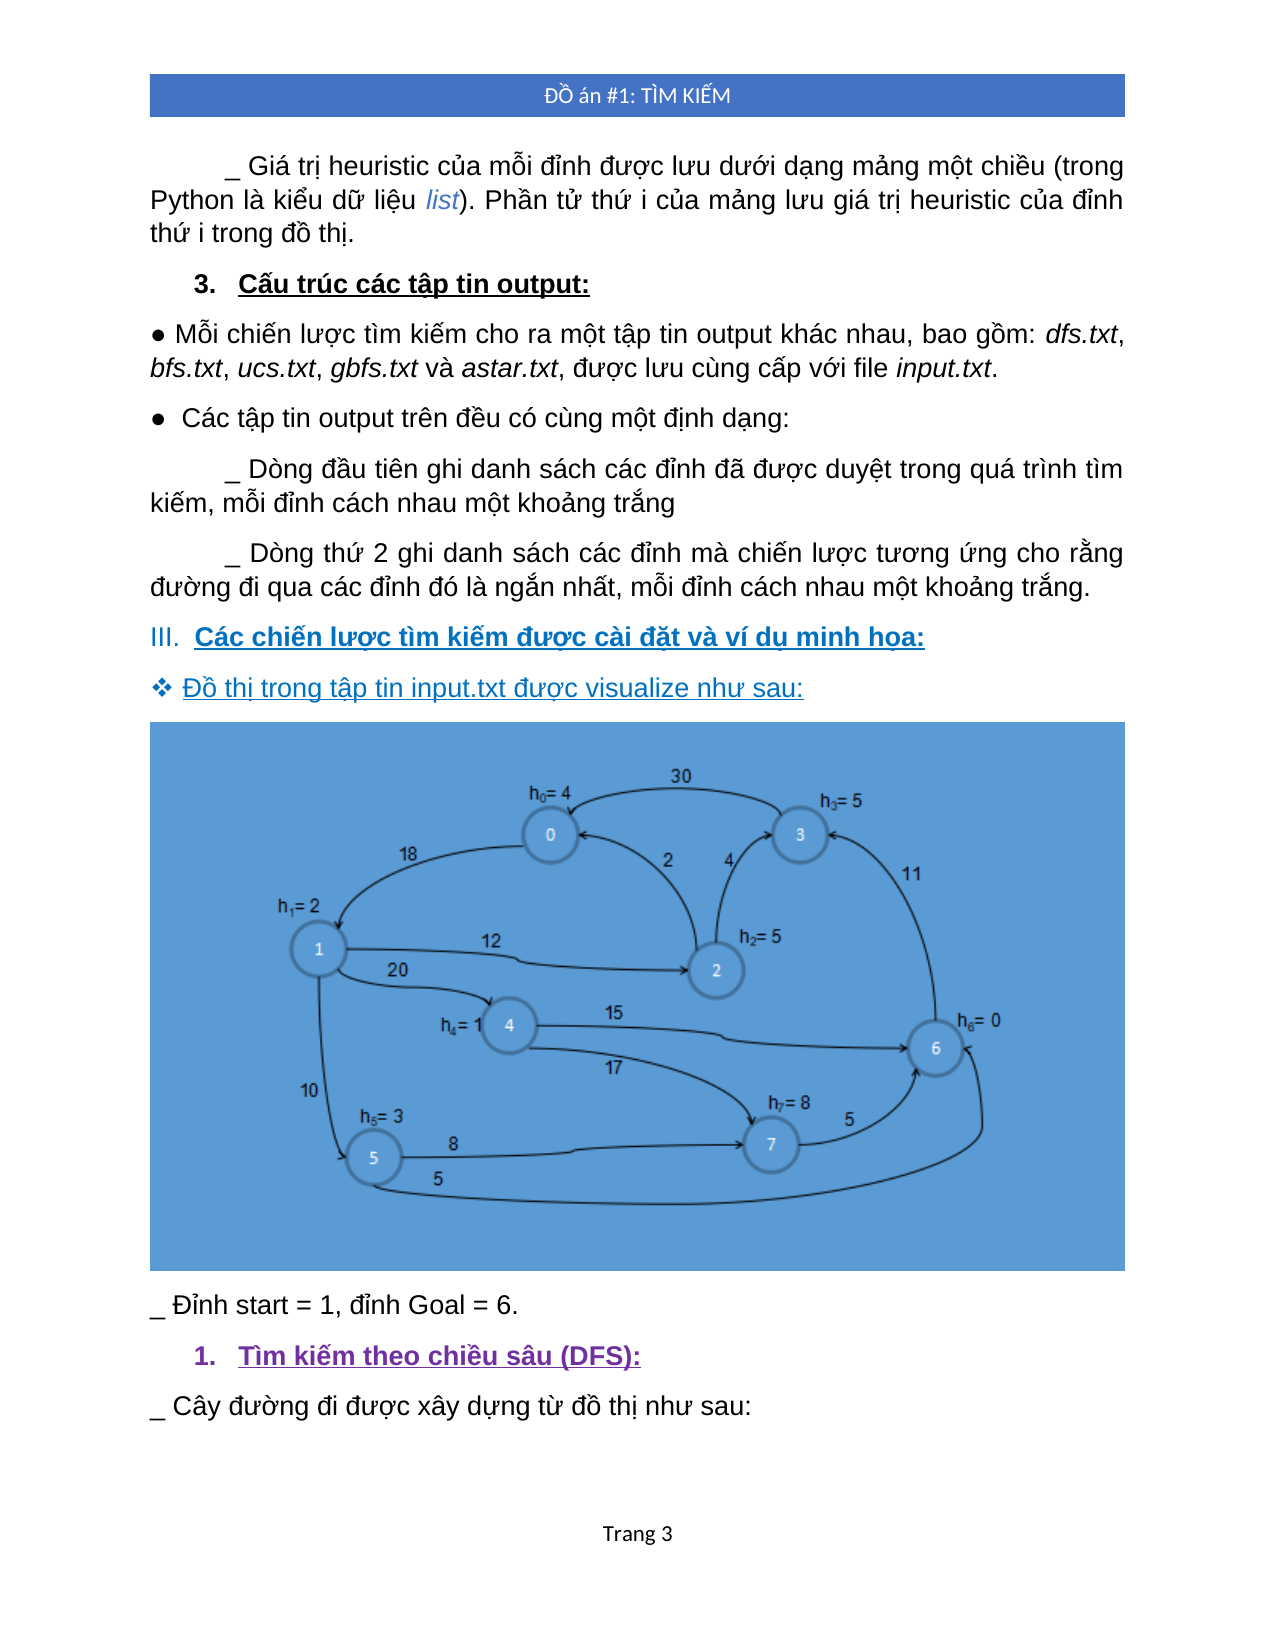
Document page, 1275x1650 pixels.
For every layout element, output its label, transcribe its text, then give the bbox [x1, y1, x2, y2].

list _ Cây đường đi được xây dựng từ đồ thị như sau: [150, 1390, 1125, 1421]
list Cấu trúc các tập tin output: [194, 268, 1125, 299]
list _ Đỉnh start = 1, đỉnh Goal = 6. [150, 1289, 1125, 1321]
list Đồ thị trong tập tin input.txt được visualize như sau: [150, 672, 1125, 703]
list Tìm kiếm theo chiều sâu (DFS): [194, 1340, 1125, 1371]
list ● Mỗi chiến lược tìm kiếm cho ra một tập tin output khác nhau, bao gồm: dfs.txt, bfs.txt, ucs.txt, gbfs.txt và astar.txt, được lưu cùng cấp với file input.txt. [150, 318, 1125, 383]
list Các chiến lược tìm kiếm được cài đặt và ví dụ minh họa: [150, 621, 1125, 652]
list _ Dòng đầu tiên ghi danh sách các đỉnh đã được duyệt trong quá trình tìm kiếm, mỗi đỉnh cách nhau một khoảng trắng [150, 453, 1125, 518]
list _ Giá trị heuristic của mỗi đỉnh được lưu dưới dạng mảng một chiều (trong Python là kiểu dữ liệu list). Phần tử thứ i của mảng lưu giá trị heuristic của đỉnh thứ i trong đồ thị. [150, 150, 1125, 249]
list _ Dòng thứ 2 ghi danh sách các đỉnh mà chiến lược tương ứng cho rằng đường đi qua các đỉnh đó là ngắn nhất, mỗi đỉnh cách nhau một khoảng trắng. [150, 537, 1125, 602]
picture [150, 722, 1125, 1271]
list ● Các tập tin output trên đều có cùng một định dạng: [150, 402, 1125, 434]
